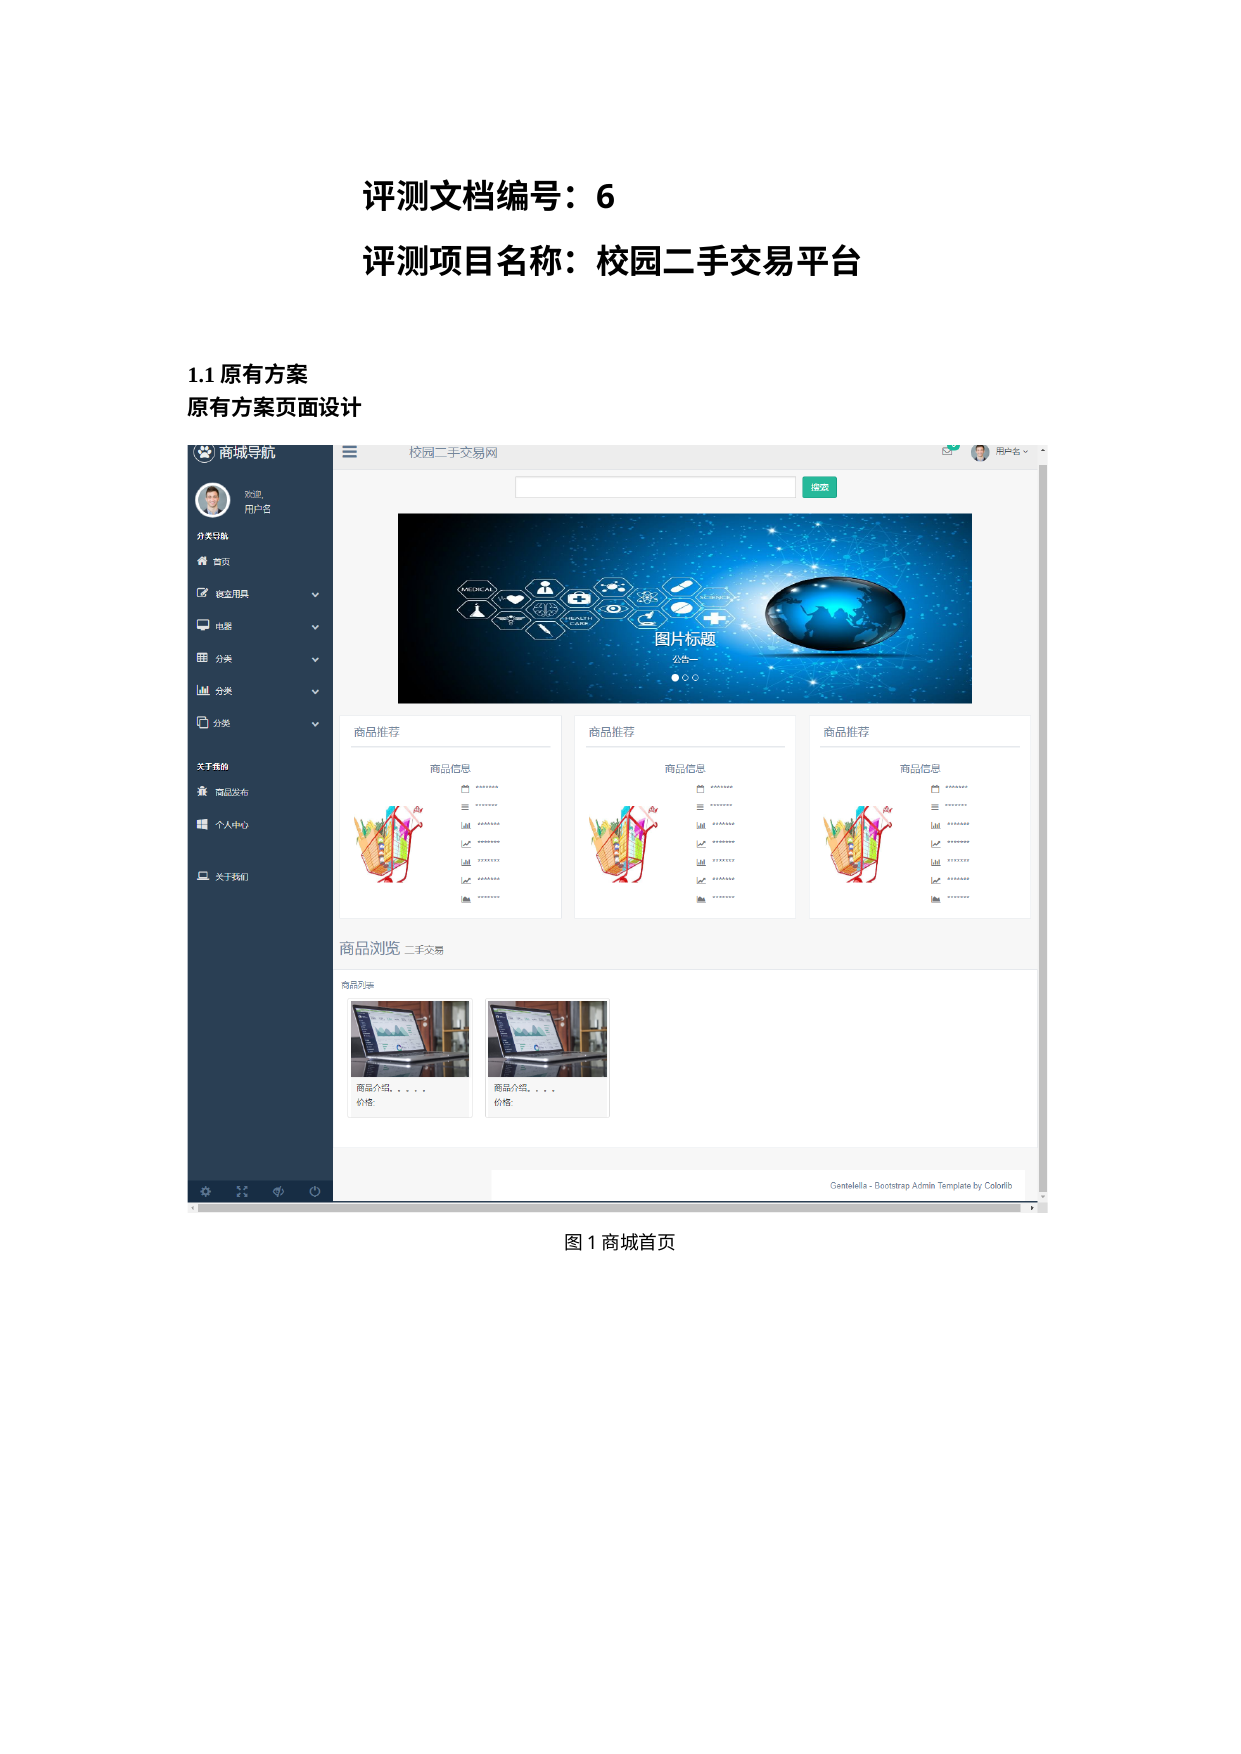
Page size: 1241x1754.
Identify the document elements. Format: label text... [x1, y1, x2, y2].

text 评测文档编号：6 [319, 162, 1053, 227]
text 原有方案页面设计 [187, 389, 1053, 422]
picture [187, 445, 1048, 1213]
text 评测项目名称：校园二手交易平台 [319, 227, 1053, 292]
list 原有方案 [187, 357, 1053, 389]
text 图1商城首页 [187, 1225, 1053, 1257]
